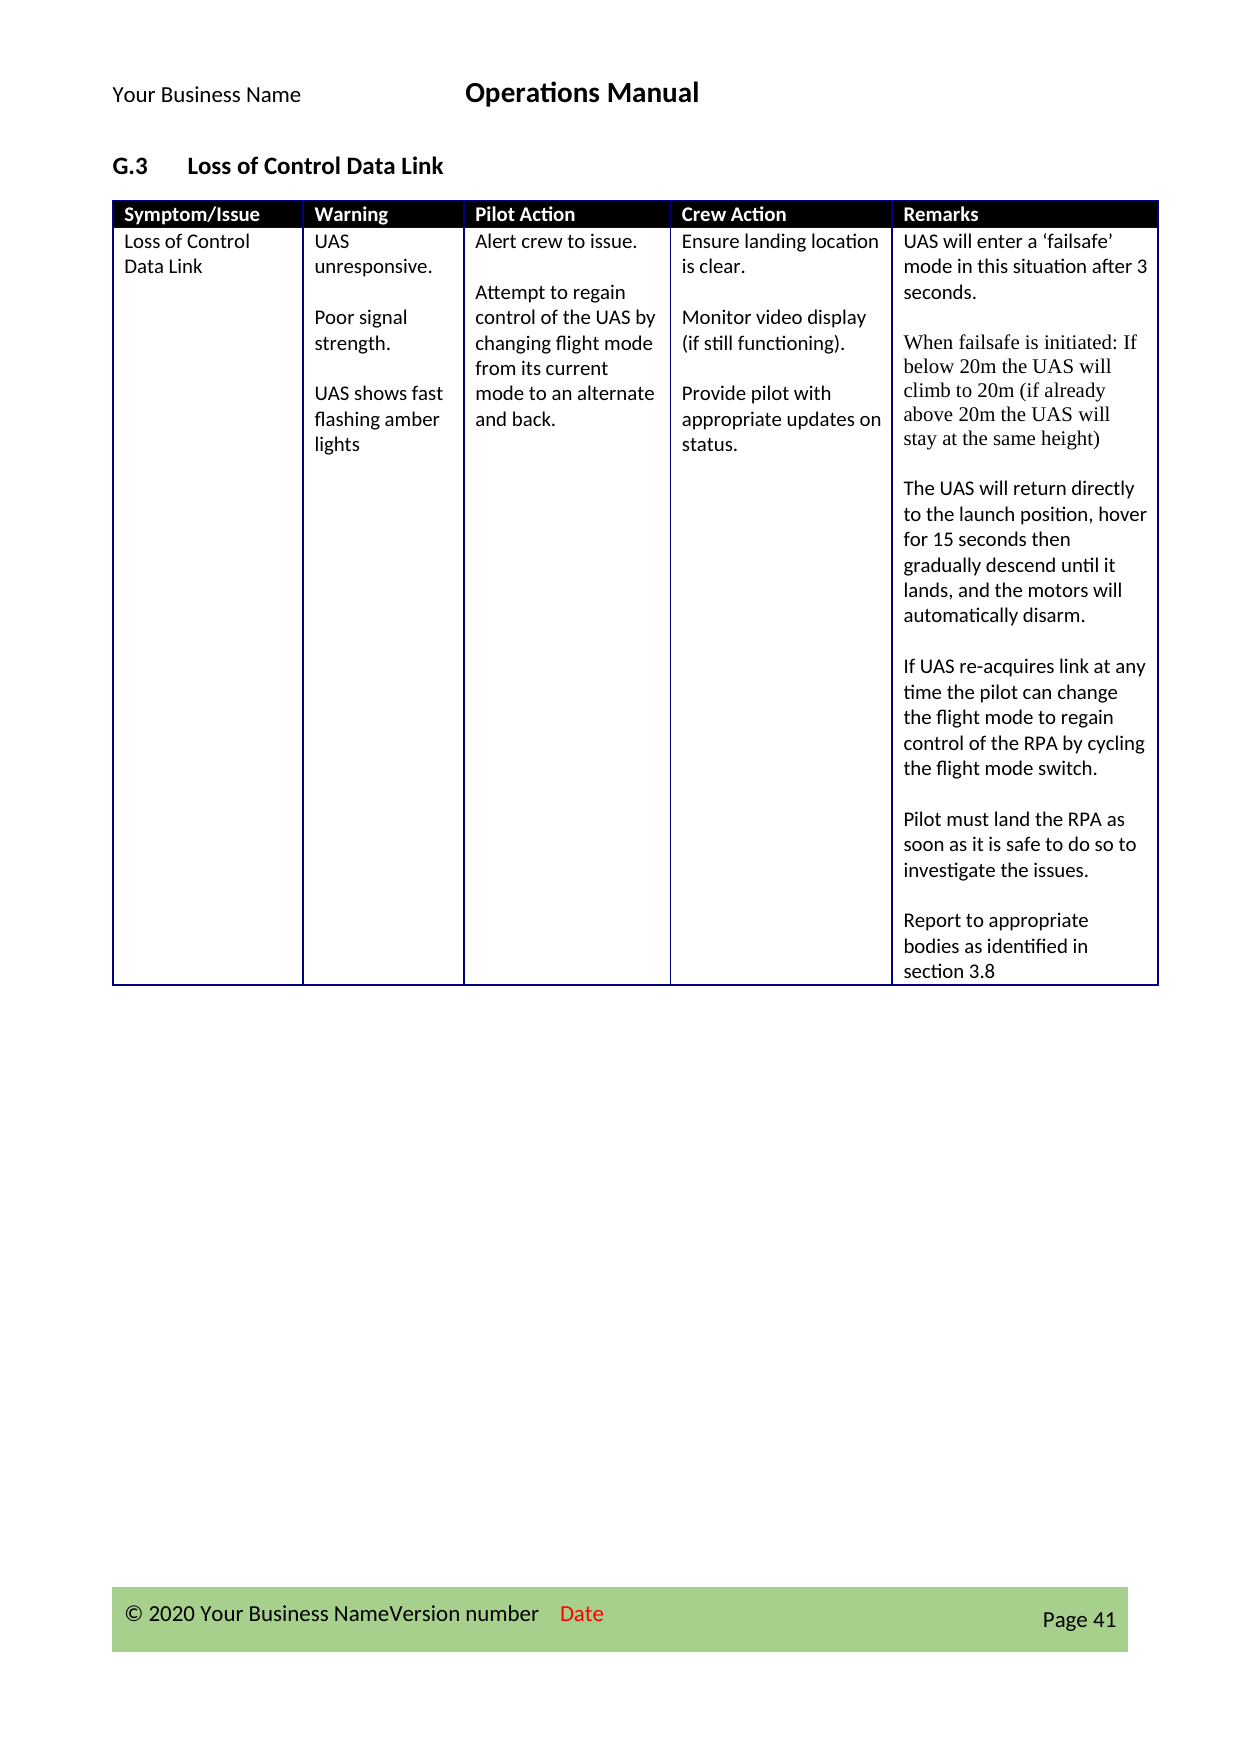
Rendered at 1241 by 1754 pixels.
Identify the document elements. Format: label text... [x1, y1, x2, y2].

table_header Warning [304, 201, 463, 227]
table_header Crew Action [671, 201, 891, 227]
table_header Remarks [893, 201, 1157, 227]
table_cell Alert crew to issue. Attempt to regain control of the UAS by changing flight mode from its current mode to an alternate and back. [465, 228, 670, 984]
table_header Pilot Action [465, 201, 670, 227]
text G.3 Loss of Control Data Link [112, 150, 1128, 181]
table_cell Loss of Control Data Link [114, 228, 302, 984]
table_cell Ensure landing location is clear. Monitor video display (if still functioning). Provide pilot with appropriate updates on status. [671, 228, 891, 984]
table_cell UAS unresponsive. Poor signal strength. UAS shows fast flashing amber lights [304, 228, 463, 984]
table_cell UAS will enter a ‘failsafe’ mode in this situation after 3 seconds. When failsafe is initiated: If below 20m the UAS will climb to 20m (if already above 20m the UAS will stay at the same height) The UAS will return directly to the launch position, hover for 15 seconds then gradually descend until it lands, and the motors will automatically disarm. If UAS re-acquires link at any time the pilot can change the flight mode to regain control of the RPA by cycling the flight mode switch. Pilot must land the RPA as soon as it is safe to do so to investigate the issues. Report to appropriate bodies as identified in section 3.8 [893, 228, 1157, 984]
table_header Symptom/Issue [114, 201, 302, 227]
